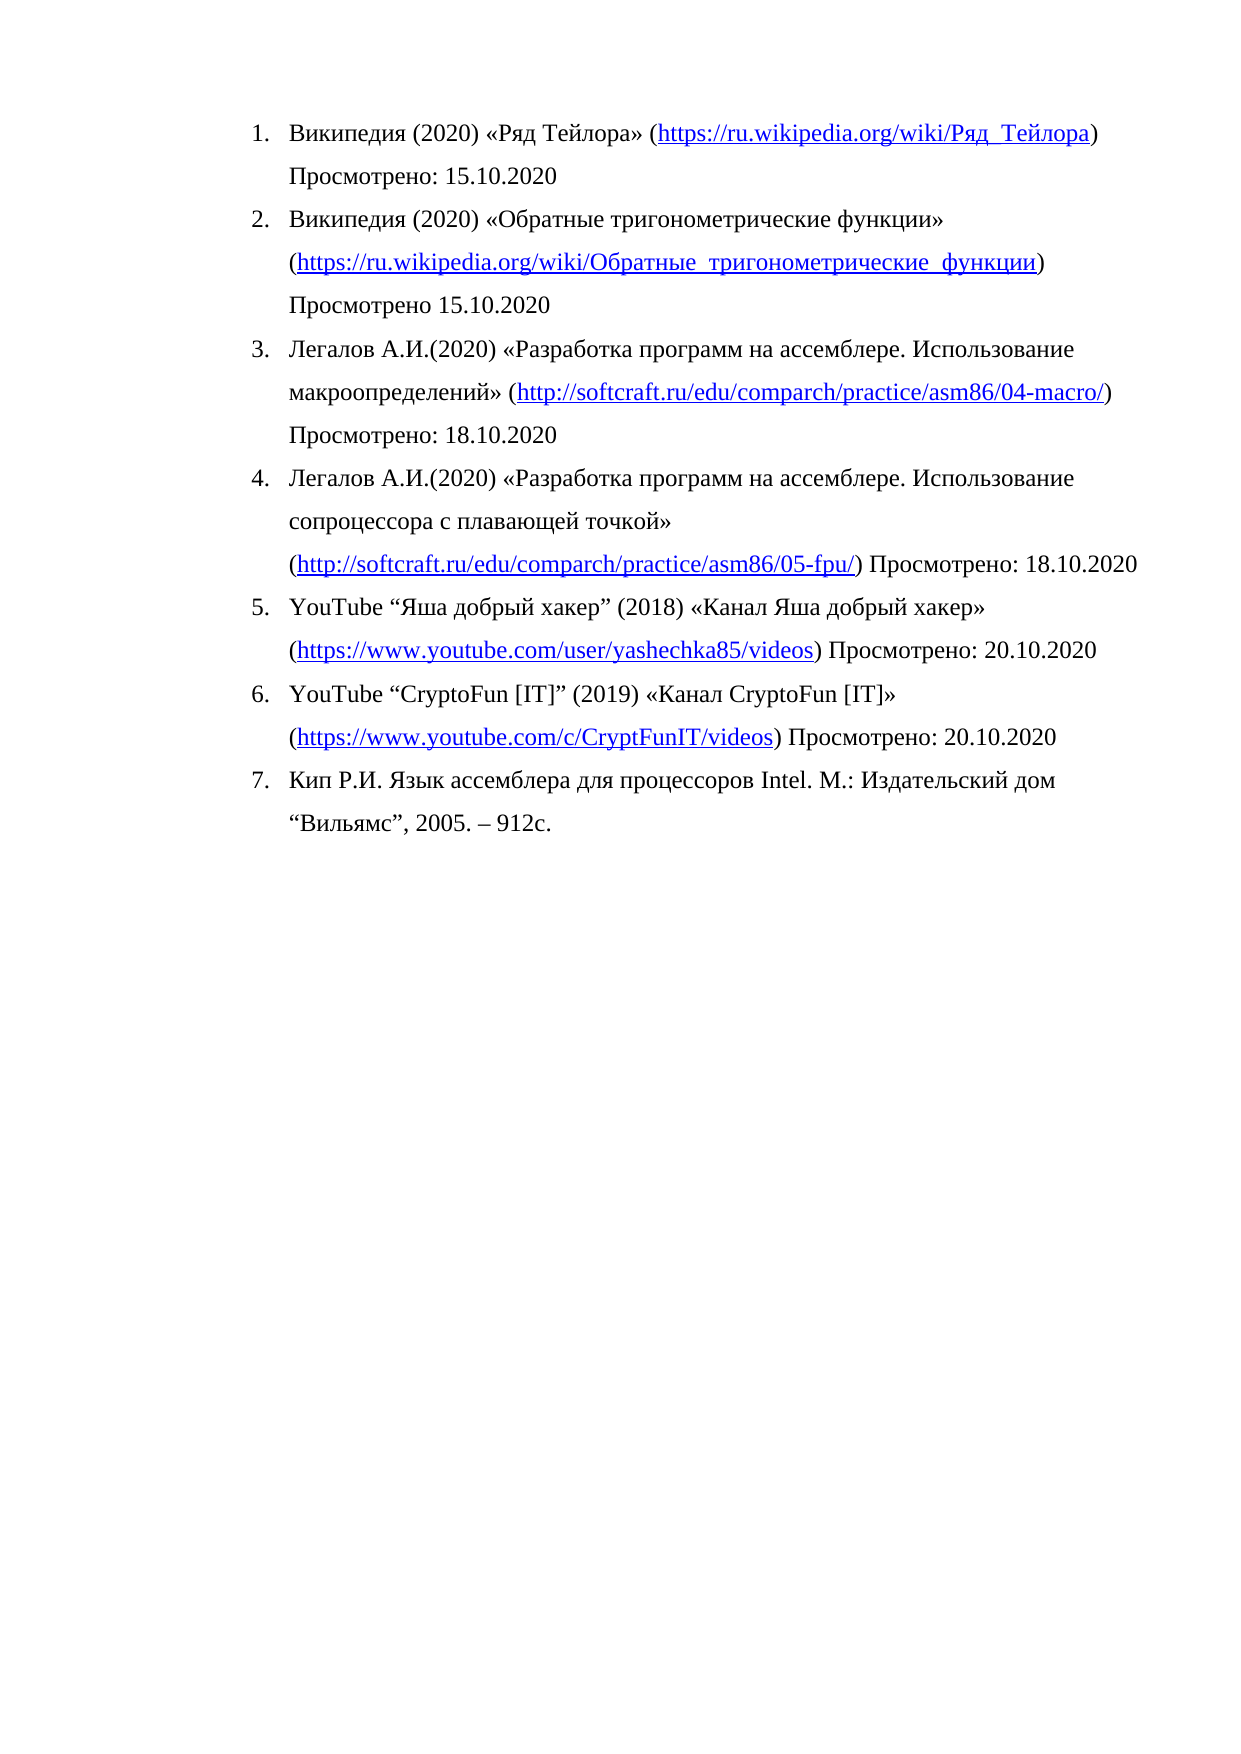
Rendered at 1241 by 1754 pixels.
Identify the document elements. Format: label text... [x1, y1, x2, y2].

list Кип Р.И. Язык ассемблера для процессоров Intel. М.: Издательский дом “Вильямс”, 2005. – 912с. [251, 765, 1152, 837]
list Википедия (2020) «Ряд Тейлора» (https://ru.wikipedia.org/wiki/Ряд_Тейлора) Просмотрено: 15.10.2020 [251, 118, 1152, 190]
list Легалов А.И.(2020) «Разработка программ на ассемблере. Использование макроопределений» (http://softcraft.ru/edu/comparch/practice/asm86/04-macro/) Просмотрено: 18.10.2020 [251, 334, 1152, 449]
list Википедия (2020) «Обратные тригонометрические функции» (https://ru.wikipedia.org/wiki/Обратные_тригонометрические_функции) Просмотрено 15.10.2020 [251, 204, 1152, 319]
list Легалов А.И.(2020) «Разработка программ на ассемблере. Использование сопроцессора с плавающей точкой» (http://softcraft.ru/edu/comparch/practice/asm86/05-fpu/) Просмотрено: 18.10.2020 [251, 463, 1152, 578]
list YouTube “CryptoFun [IT]” (2019) «Канал CryptoFun [IT]» (https://www.youtube.com/c/CryptFunIT/videos) Просмотрено: 20.10.2020 [251, 679, 1152, 751]
list YouTube “Яша добрый хакер” (2018) «Канал Яша добрый хакер» (https://www.youtube.com/user/yashechka85/videos) Просмотрено: 20.10.2020 [251, 592, 1152, 664]
